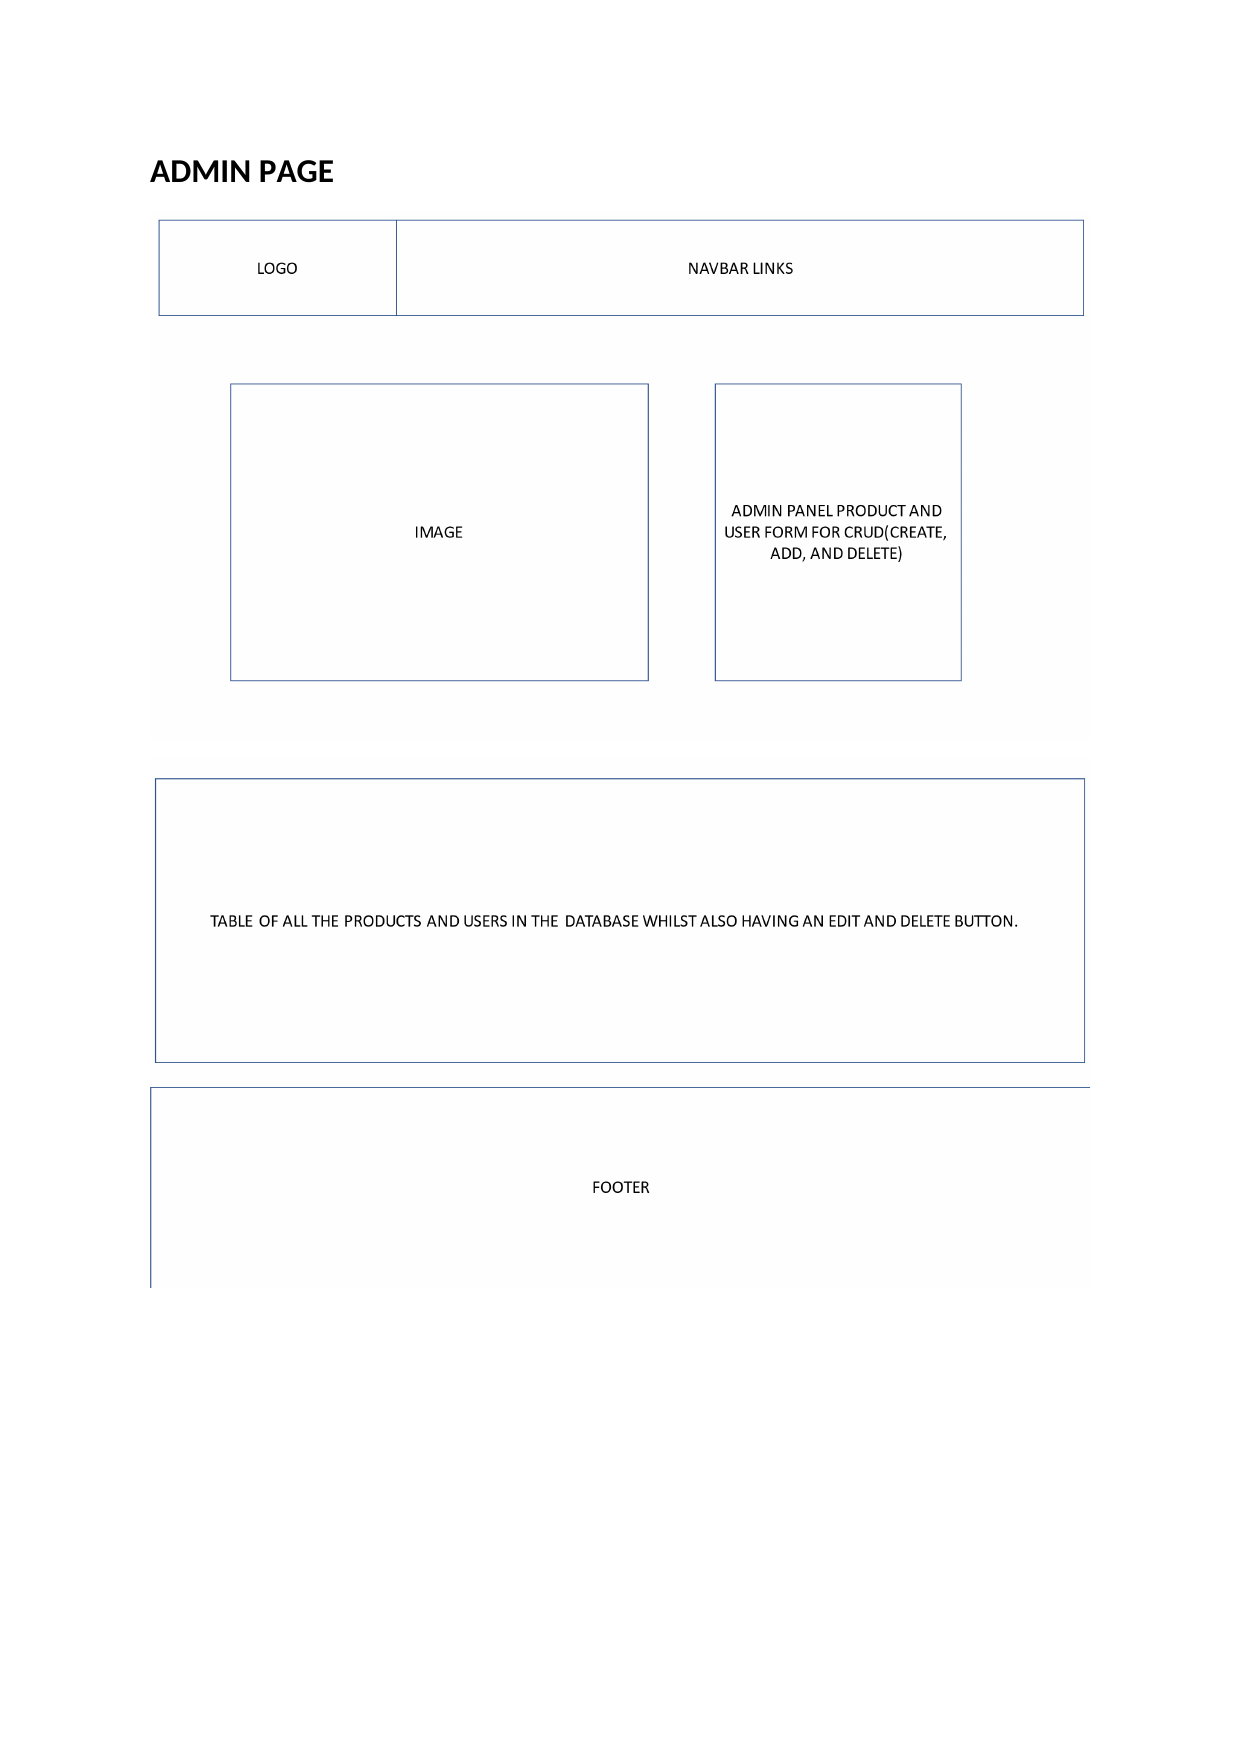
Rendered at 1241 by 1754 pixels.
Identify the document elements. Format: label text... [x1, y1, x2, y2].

text ADMIN PAGE [150, 150, 1090, 191]
picture [150, 758, 1091, 1288]
picture [150, 210, 1091, 740]
